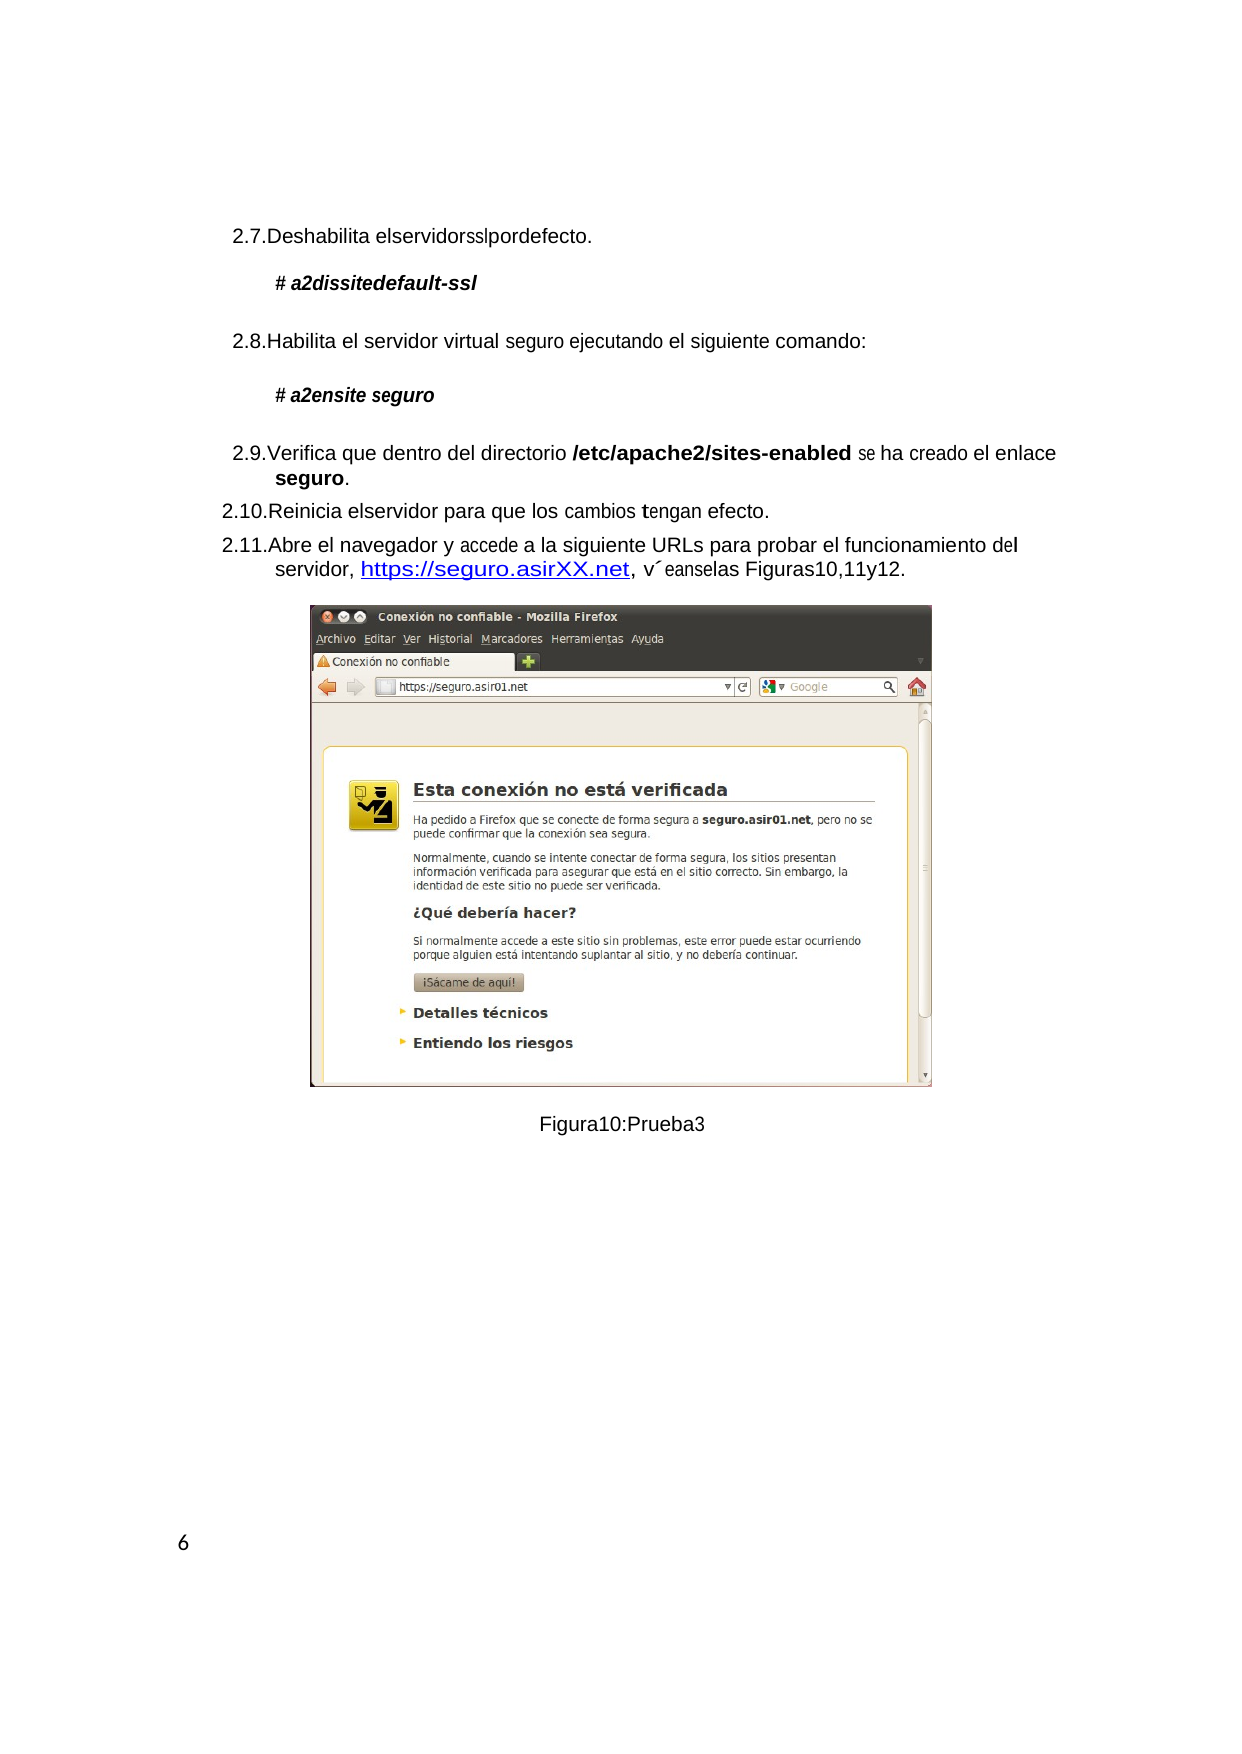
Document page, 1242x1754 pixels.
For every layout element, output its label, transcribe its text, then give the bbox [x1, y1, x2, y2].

text seguro. [275, 466, 1079, 490]
text 2.7.Deshabilita elservidorsslpordefecto. [232, 224, 1079, 248]
text 2.10.Reinicia elservidor para que los cambios tengan efecto. [222, 499, 1079, 523]
text 2.11.Abre el navegador y accede a la siguiente URLs para probar el funcionamiento del servidor, https://seguro.asirXX.net, v´eanselas Figuras10,11y12. [222, 532, 1070, 581]
text Figura10:Prueba3 [525, 1112, 718, 1136]
text # a2ensite seguro [275, 383, 1079, 407]
text 2.9.Verifica que dentro del directorio /etc/apache2/sites-enabled se ha creado el enlace [232, 441, 1079, 465]
picture [310, 605, 932, 1087]
text # a2dissitedefault-ssl [275, 271, 1079, 295]
text 2.8.Habilita el servidor virtual seguro ejecutando el siguiente comando: [232, 329, 1079, 353]
